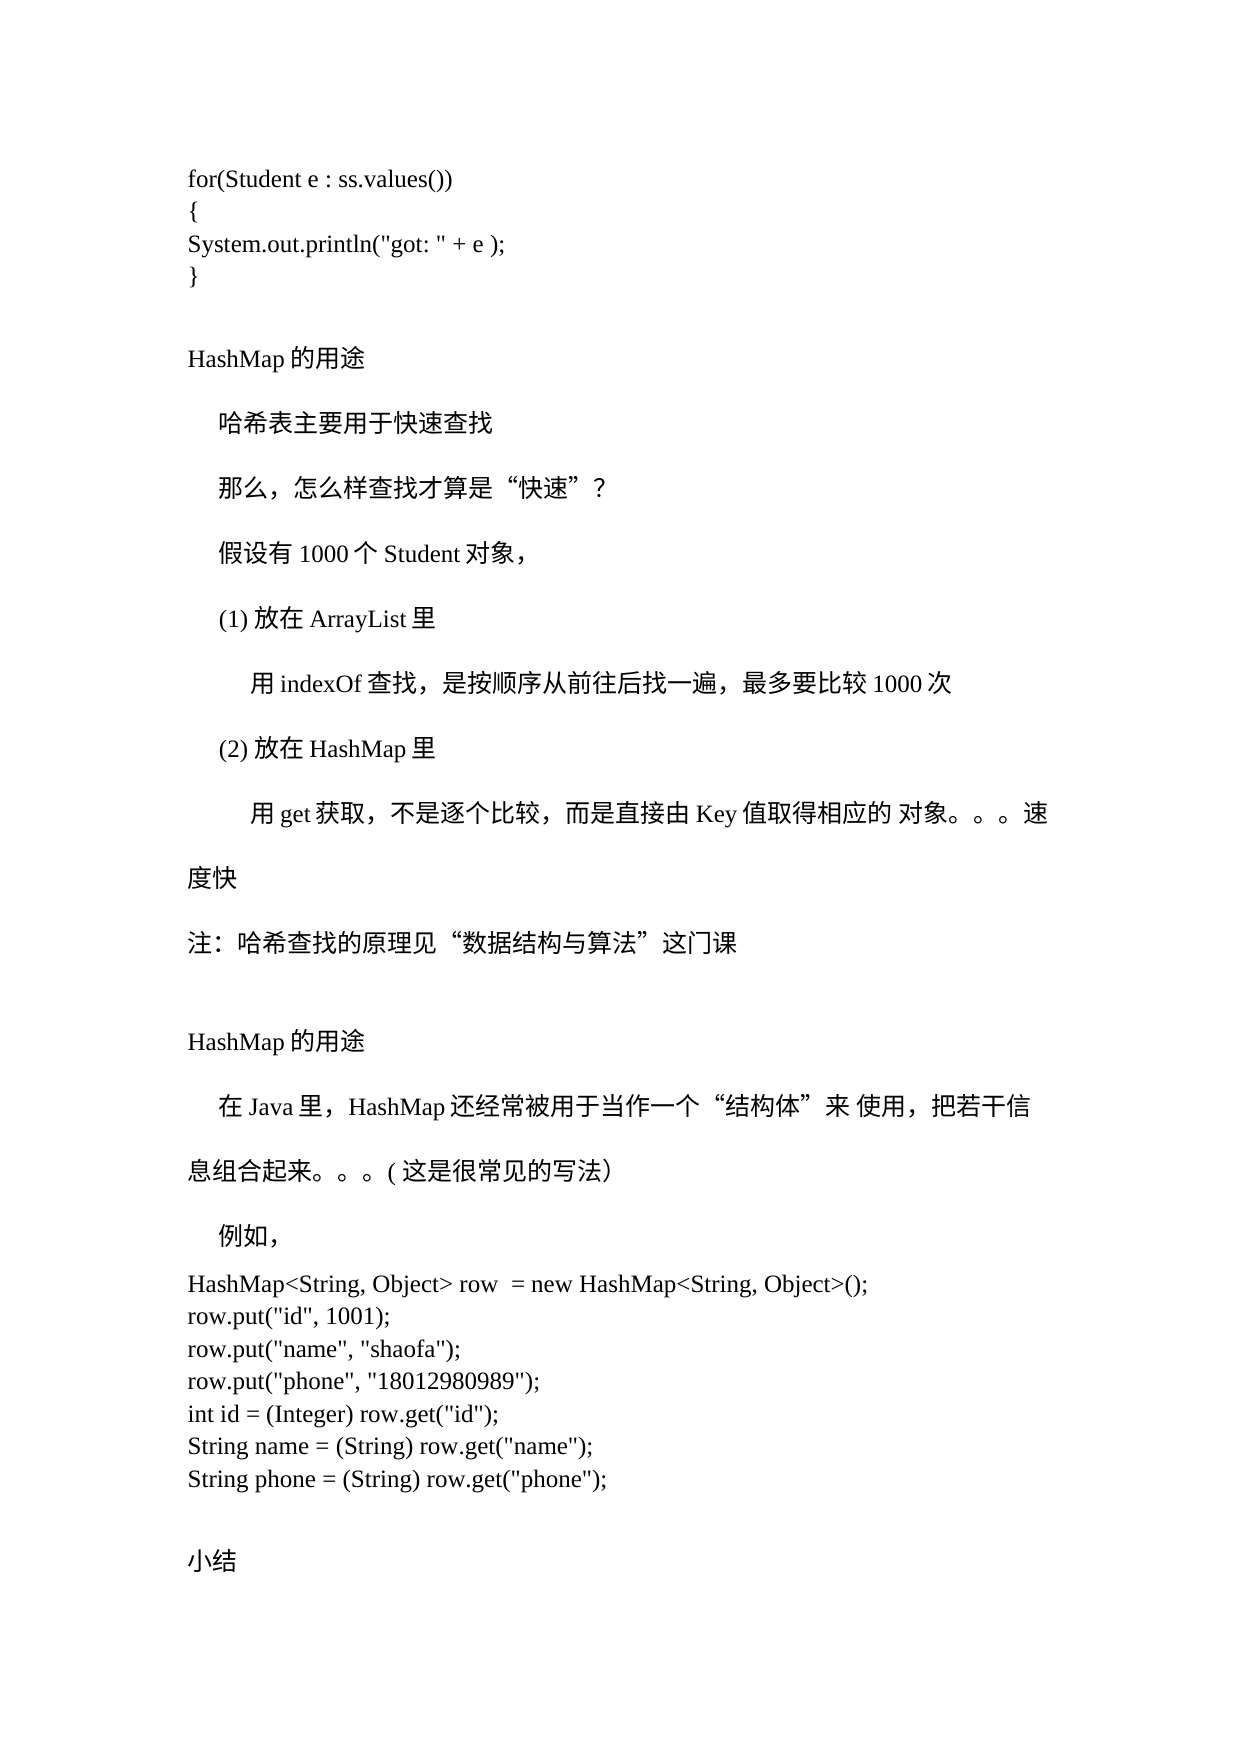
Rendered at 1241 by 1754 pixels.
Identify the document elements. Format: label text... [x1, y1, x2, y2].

text (2) 放在HashMap里 [187, 714, 1053, 779]
text 在Java里，HashMap还经常被用于当作一个“结构体”来 使用，把若干信息组合起来。。。( 这是很常见的写法） [187, 1072, 1053, 1202]
text HashMap<String, Object> row = new HashMap<String, Object>(); [187, 1267, 1053, 1299]
text System.out.println("got: " + e ); [187, 227, 1053, 259]
text HashMap的用途 [187, 324, 1053, 389]
text 注：哈希查找的原理见“数据结构与算法”这门课 [187, 909, 1053, 974]
text } [187, 259, 1053, 292]
text 假设有1000个Student对象， [187, 519, 1053, 584]
text { [187, 194, 1053, 227]
text 例如， [187, 1202, 1053, 1267]
text 哈希表主要用于快速查找 [187, 389, 1053, 454]
text 那么，怎么样查找才算是“快速”？ [187, 454, 1053, 519]
text String phone = (String) row.get("phone"); [187, 1462, 1053, 1494]
text row.put("phone", "18012980989"); [187, 1364, 1053, 1397]
text String name = (String) row.get("name"); [187, 1429, 1053, 1462]
text row.put("name", "shaofa"); [187, 1332, 1053, 1364]
text 用get获取，不是逐个比较，而是直接由Key值取得相应的 对象。。。速度快 [187, 779, 1053, 909]
text 用indexOf查找，是按顺序从前往后找一遍，最多要比较1000次 [187, 649, 1053, 714]
text int id = (Integer) row.get("id"); [187, 1397, 1053, 1429]
text for(Student e : ss.values()) [187, 162, 1053, 194]
text (1) 放在ArrayList里 [187, 584, 1053, 649]
text row.put("id", 1001); [187, 1299, 1053, 1332]
text HashMap的用途 [187, 1007, 1053, 1072]
text 小结 [187, 1527, 1053, 1592]
